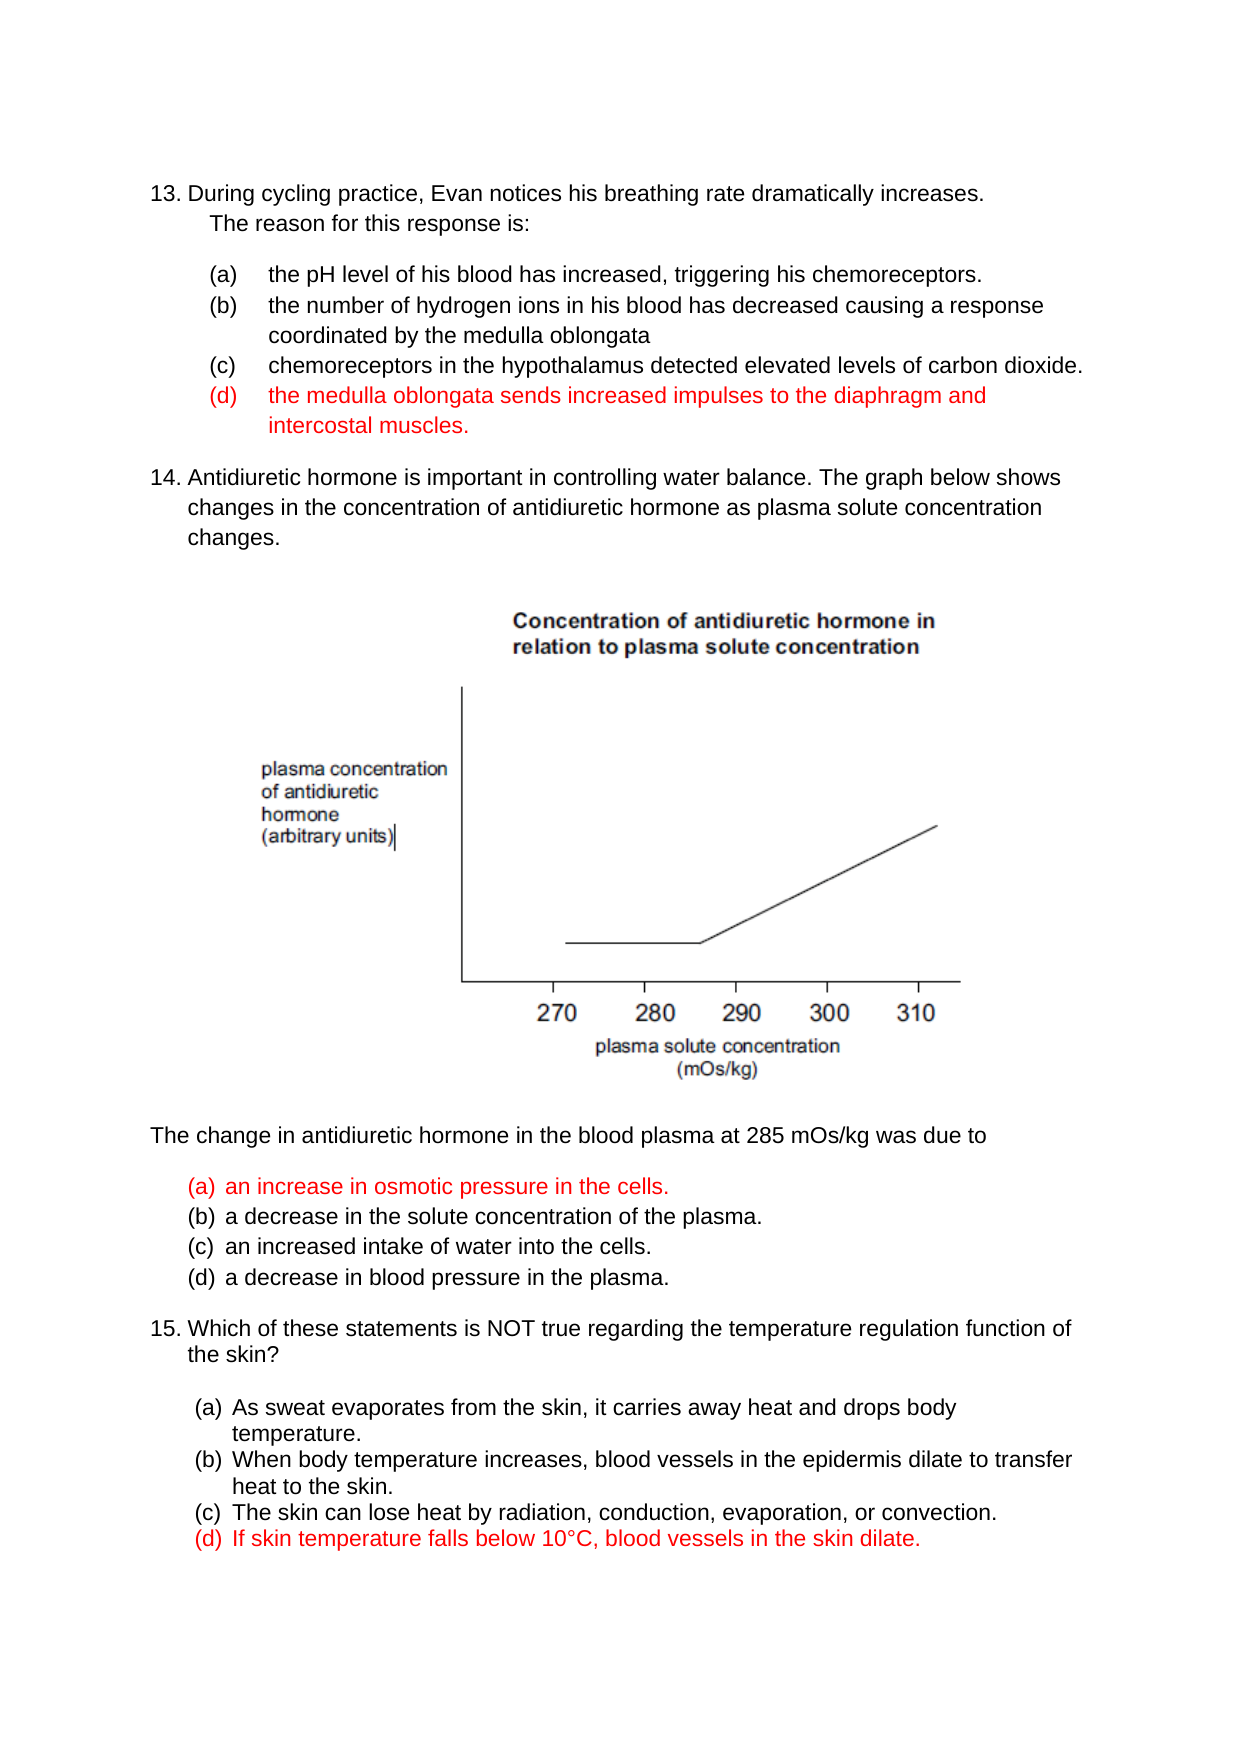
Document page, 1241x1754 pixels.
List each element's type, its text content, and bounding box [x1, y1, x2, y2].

list When body temperature increases, blood vessels in the epidermis dilate to transfer heat to the skin. [194, 1446, 1090, 1499]
list an increase in osmotic pressure in the cells. [187, 1173, 1090, 1199]
list the pH level of his blood has increased, triggering his chemoreceptors. [209, 261, 1090, 288]
text The change in antidiuretic hormone in the blood plasma at 285 mOs/kg was due to [150, 1122, 1090, 1148]
text The reason for this response is: [209, 210, 1090, 237]
list a decrease in blood pressure in the plasma. [187, 1263, 1090, 1290]
list During cycling practice, Evan notices his breathing rate dramatically increases. [150, 180, 1090, 207]
list Antidiuretic hormone is important in controlling water balance. The graph below shows changes in the concentration of antidiuretic hormone as plasma solute concentration changes. [150, 463, 1090, 550]
list As sweat evaporates from the skin, it carries away heat and drops body temperature. [194, 1394, 1090, 1446]
picture [233, 575, 1008, 1097]
list the number of hydrogen ions in his blood has decreased causing a response coordinated by the medulla oblongata [209, 292, 1090, 348]
list If skin temperature falls below 10°C, blood vessels in the skin dilate. [194, 1525, 1090, 1552]
list chemoreceptors in the hypothalamus detected elevated levels of carbon dioxide. [209, 352, 1090, 378]
list an increased intake of water into the cells. [187, 1233, 1090, 1260]
list The skin can lose heat by radiation, conduction, evaporation, or convection. [194, 1499, 1090, 1525]
list Which of these statements is NOT true regarding the temperature regulation function of the skin? [150, 1314, 1090, 1367]
list the medulla oblongata sends increased impulses to the diaphragm and intercostal muscles. [209, 382, 1090, 439]
list a decrease in the solute concentration of the plasma. [187, 1203, 1090, 1229]
